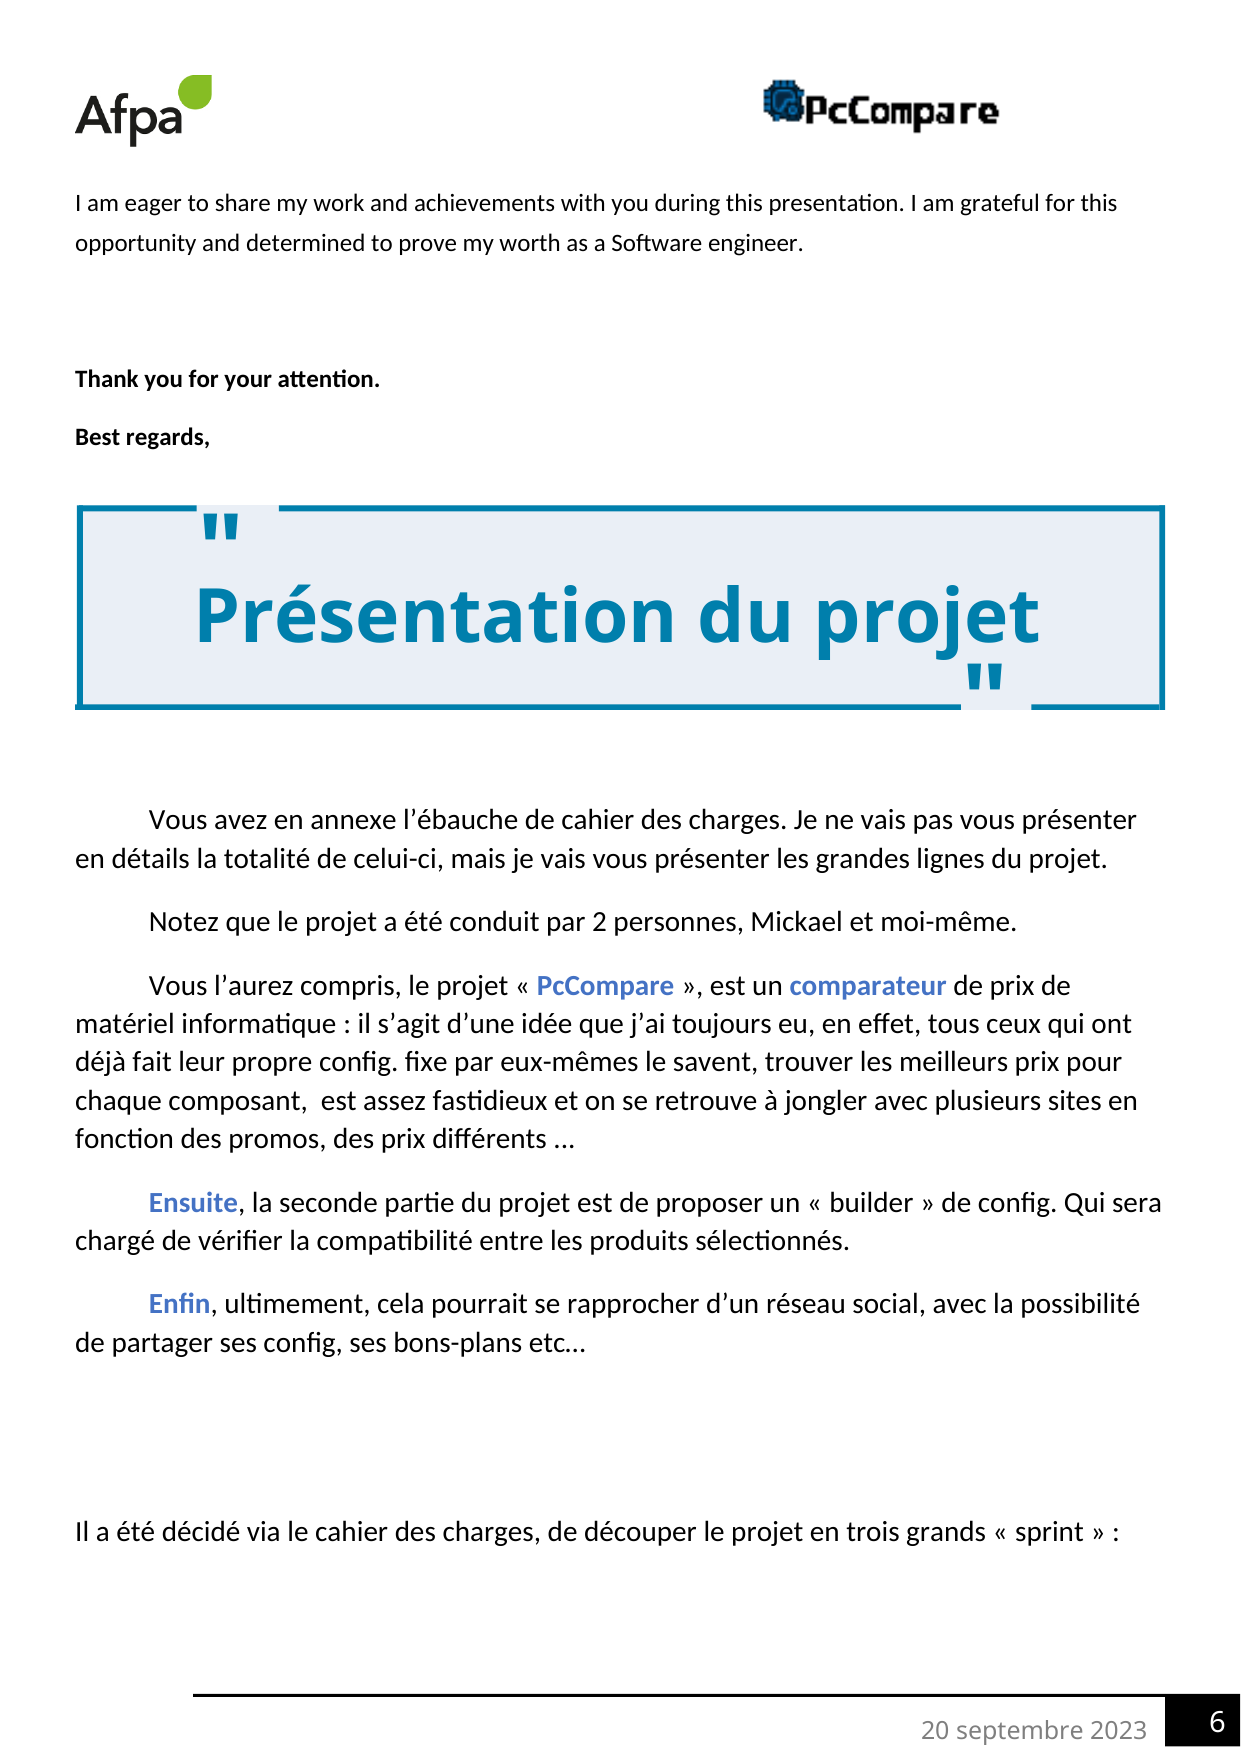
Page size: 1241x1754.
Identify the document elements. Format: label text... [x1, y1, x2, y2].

text Vous avez en annexe l’ébauche de cahier des charges. Je ne vais pas vous présenter en détails la totalité de celui-ci, mais je vais vous présenter les grandes lignes du projet. [75, 801, 1165, 875]
text Il a été décidé via le cahier des charges, de découper le projet en trois grands « sprint » : [75, 1513, 1165, 1548]
text Thank you for your attention. [75, 363, 1165, 393]
text Notez que le projet a été conduit par 2 personnes, Mickael et moi-même. [75, 903, 1165, 939]
picture [760, 75, 1014, 147]
text Ensuite, la seconde partie du projet est de proposer un « builder » de config. Qui sera chargé de vérifier la compatibilité entre les produits sélectionnés. [75, 1184, 1165, 1258]
picture [75, 75, 212, 147]
text Best regards, [75, 421, 1165, 451]
text Enfin, ultimement, cela pourrait se rapprocher d’un réseau social, avec la possibilité de partager ses config, ses bons-plans etc… [75, 1286, 1165, 1360]
text Vous l’aurez compris, le projet « PcCompare », est un comparateur de prix de matériel informatique : il s’agit d’une idée que j’ai toujours eu, en effet, tous ceux qui ont déjà fait leur propre config. fixe par eux-mêmes le savent, trouver les meilleurs prix pour chaque composant, est assez fastidieux et on se retrouve à jongler avec plusieurs sites en fonction des promos, des prix différents ... [75, 967, 1165, 1156]
